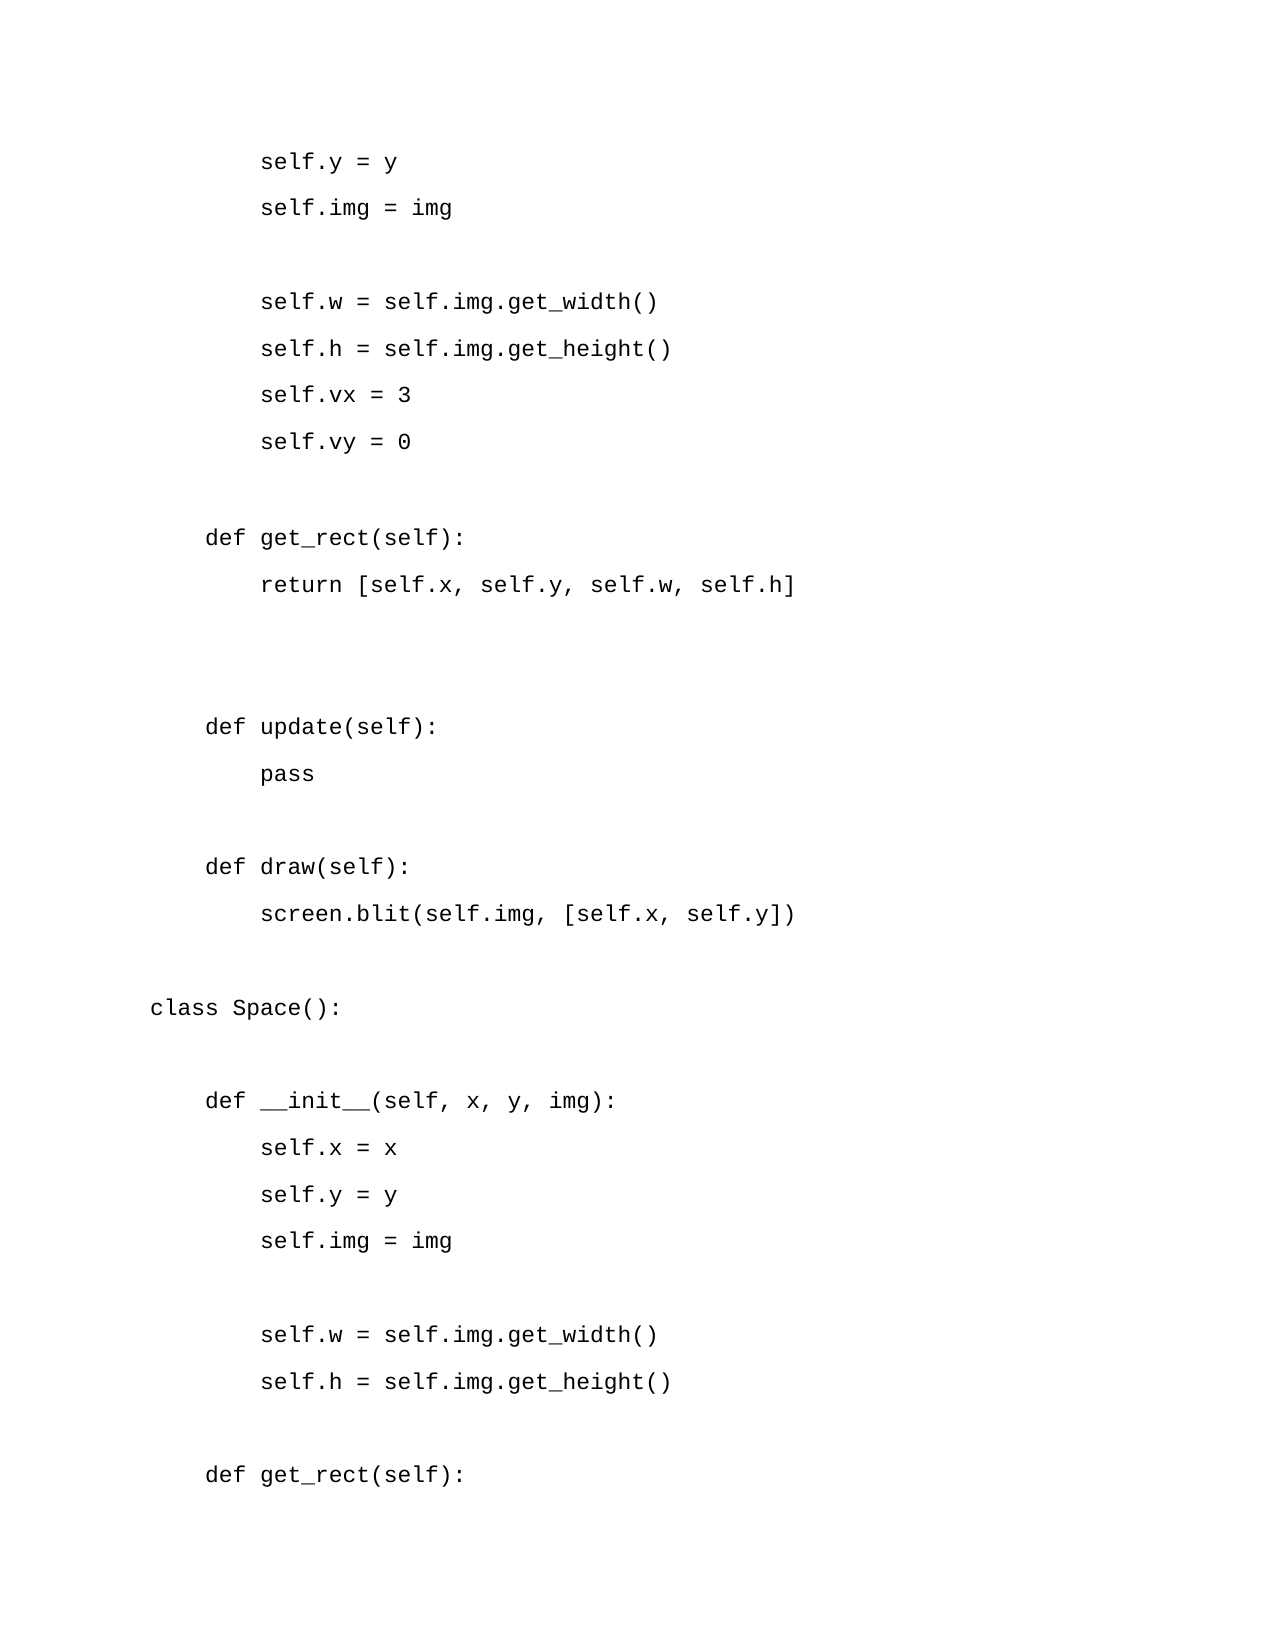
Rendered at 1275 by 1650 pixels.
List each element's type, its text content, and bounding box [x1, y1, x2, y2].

text class Space(): [150, 996, 1125, 1022]
text self.y = y [150, 1183, 1125, 1209]
text self.vy = 0 [150, 431, 1125, 457]
text self.y = y [150, 150, 1125, 176]
text def get_rect(self): [150, 526, 1125, 552]
text pass [150, 762, 1125, 788]
text self.h = self.img.get_height() [150, 337, 1125, 363]
text def __init__(self, x, y, img): [150, 1089, 1125, 1116]
text def get_rect(self): [150, 1464, 1125, 1490]
text self.h = self.img.get_height() [150, 1370, 1125, 1396]
text self.x = x [150, 1136, 1125, 1162]
text return [self.x, self.y, self.w, self.h] [150, 573, 1125, 599]
text self.img = img [150, 197, 1125, 223]
text self.w = self.img.get_width() [150, 290, 1125, 316]
text self.img = img [150, 1230, 1125, 1256]
text self.vx = 3 [150, 384, 1125, 410]
text screen.blit(self.img, [self.x, self.y]) [150, 902, 1125, 928]
text def draw(self): [150, 856, 1125, 882]
text self.w = self.img.get_width() [150, 1323, 1125, 1349]
text def update(self): [150, 715, 1125, 741]
